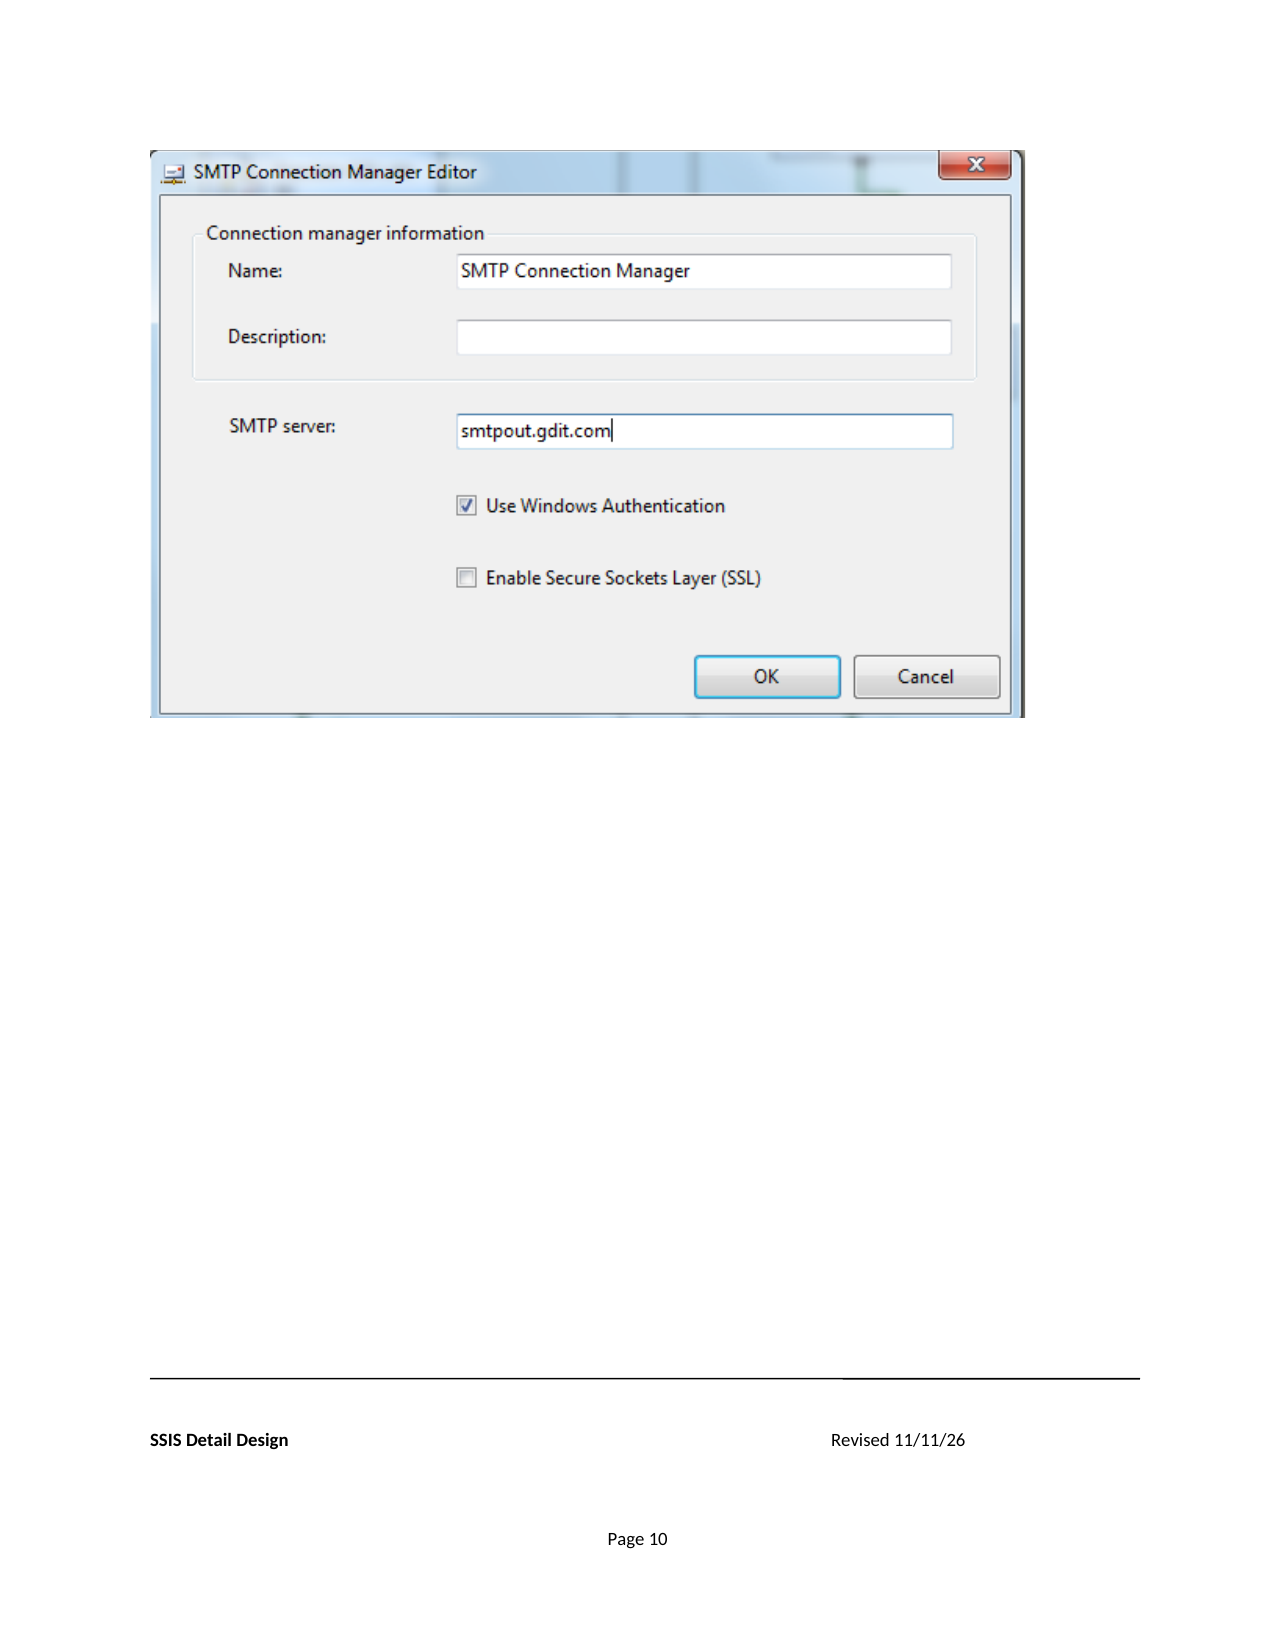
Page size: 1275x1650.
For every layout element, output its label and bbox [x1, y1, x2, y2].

picture [150, 150, 1025, 718]
